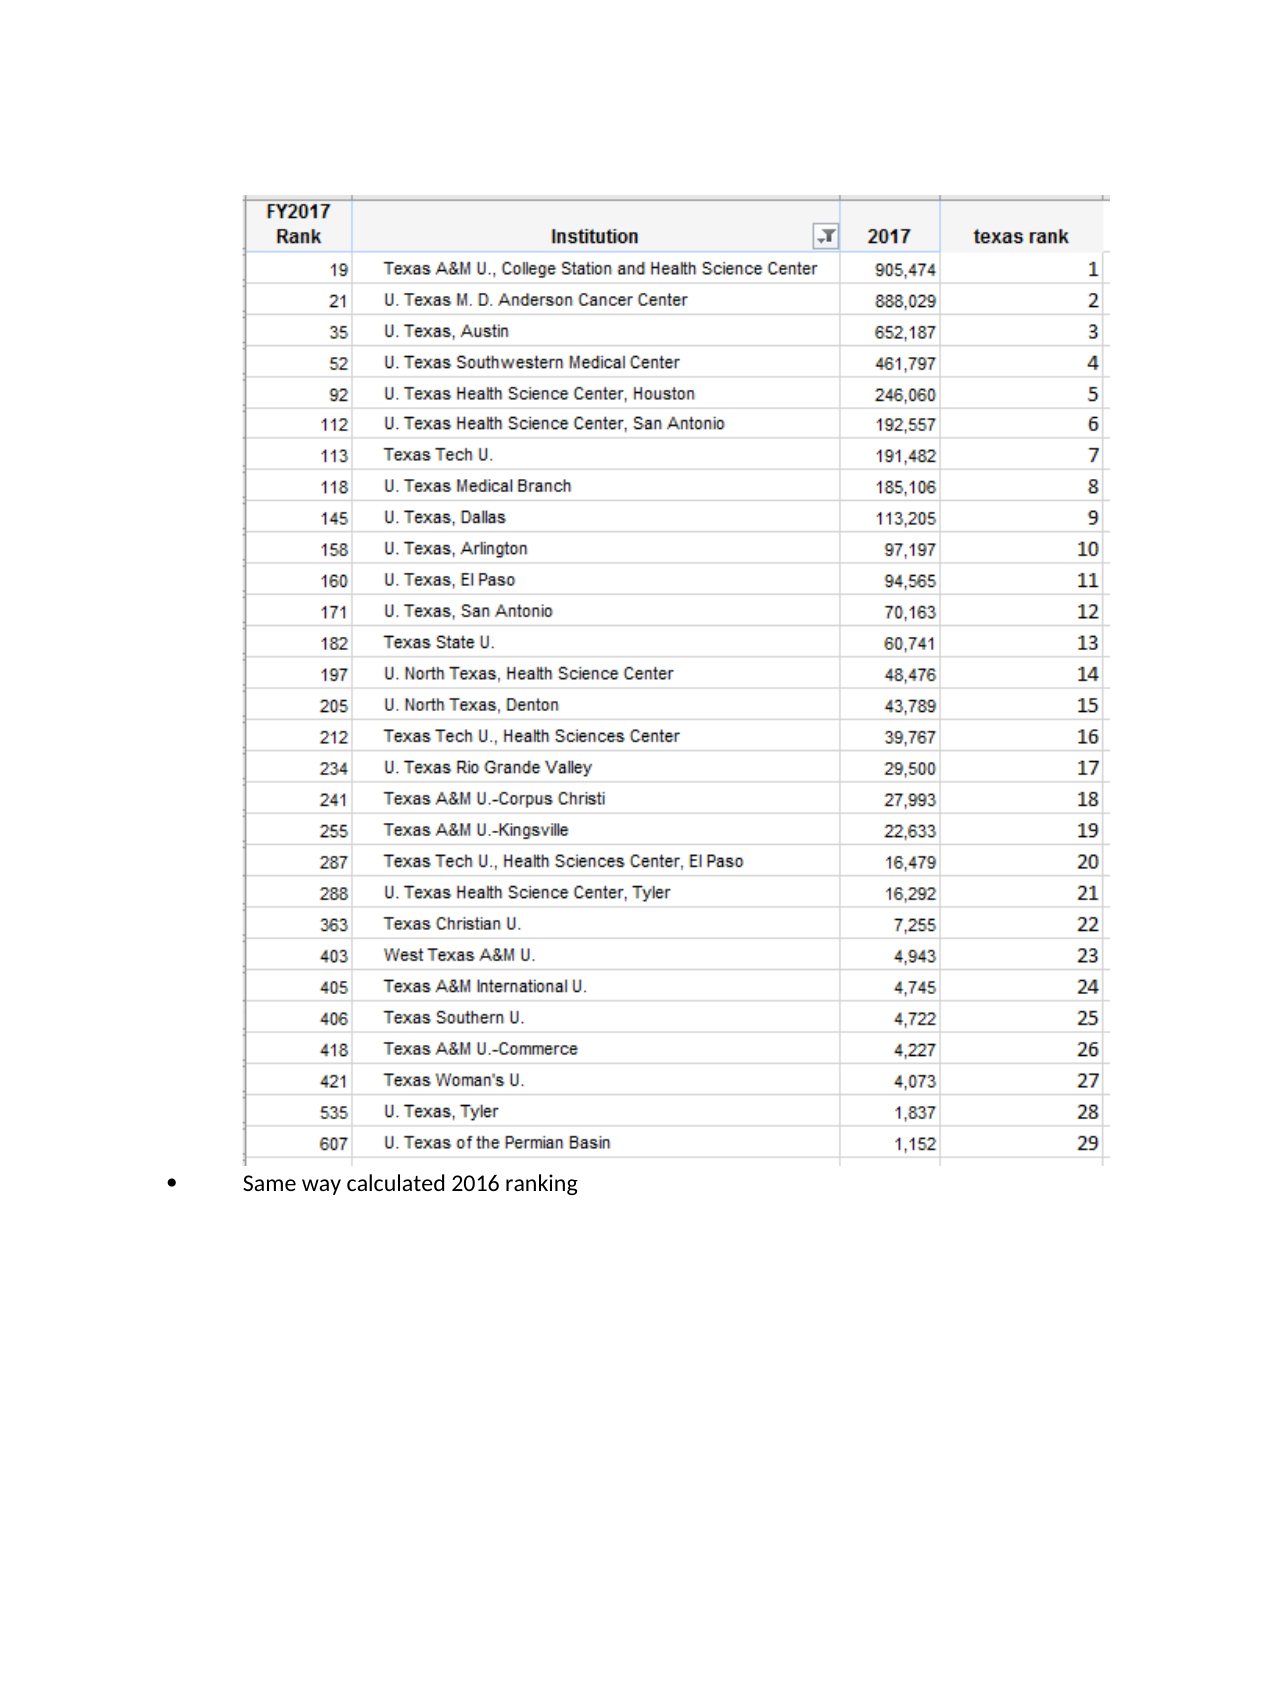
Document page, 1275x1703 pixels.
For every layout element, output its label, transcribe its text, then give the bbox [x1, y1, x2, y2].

list Same way calculated 2016 ranking [168, 1168, 1116, 1197]
picture [242, 195, 1110, 1166]
